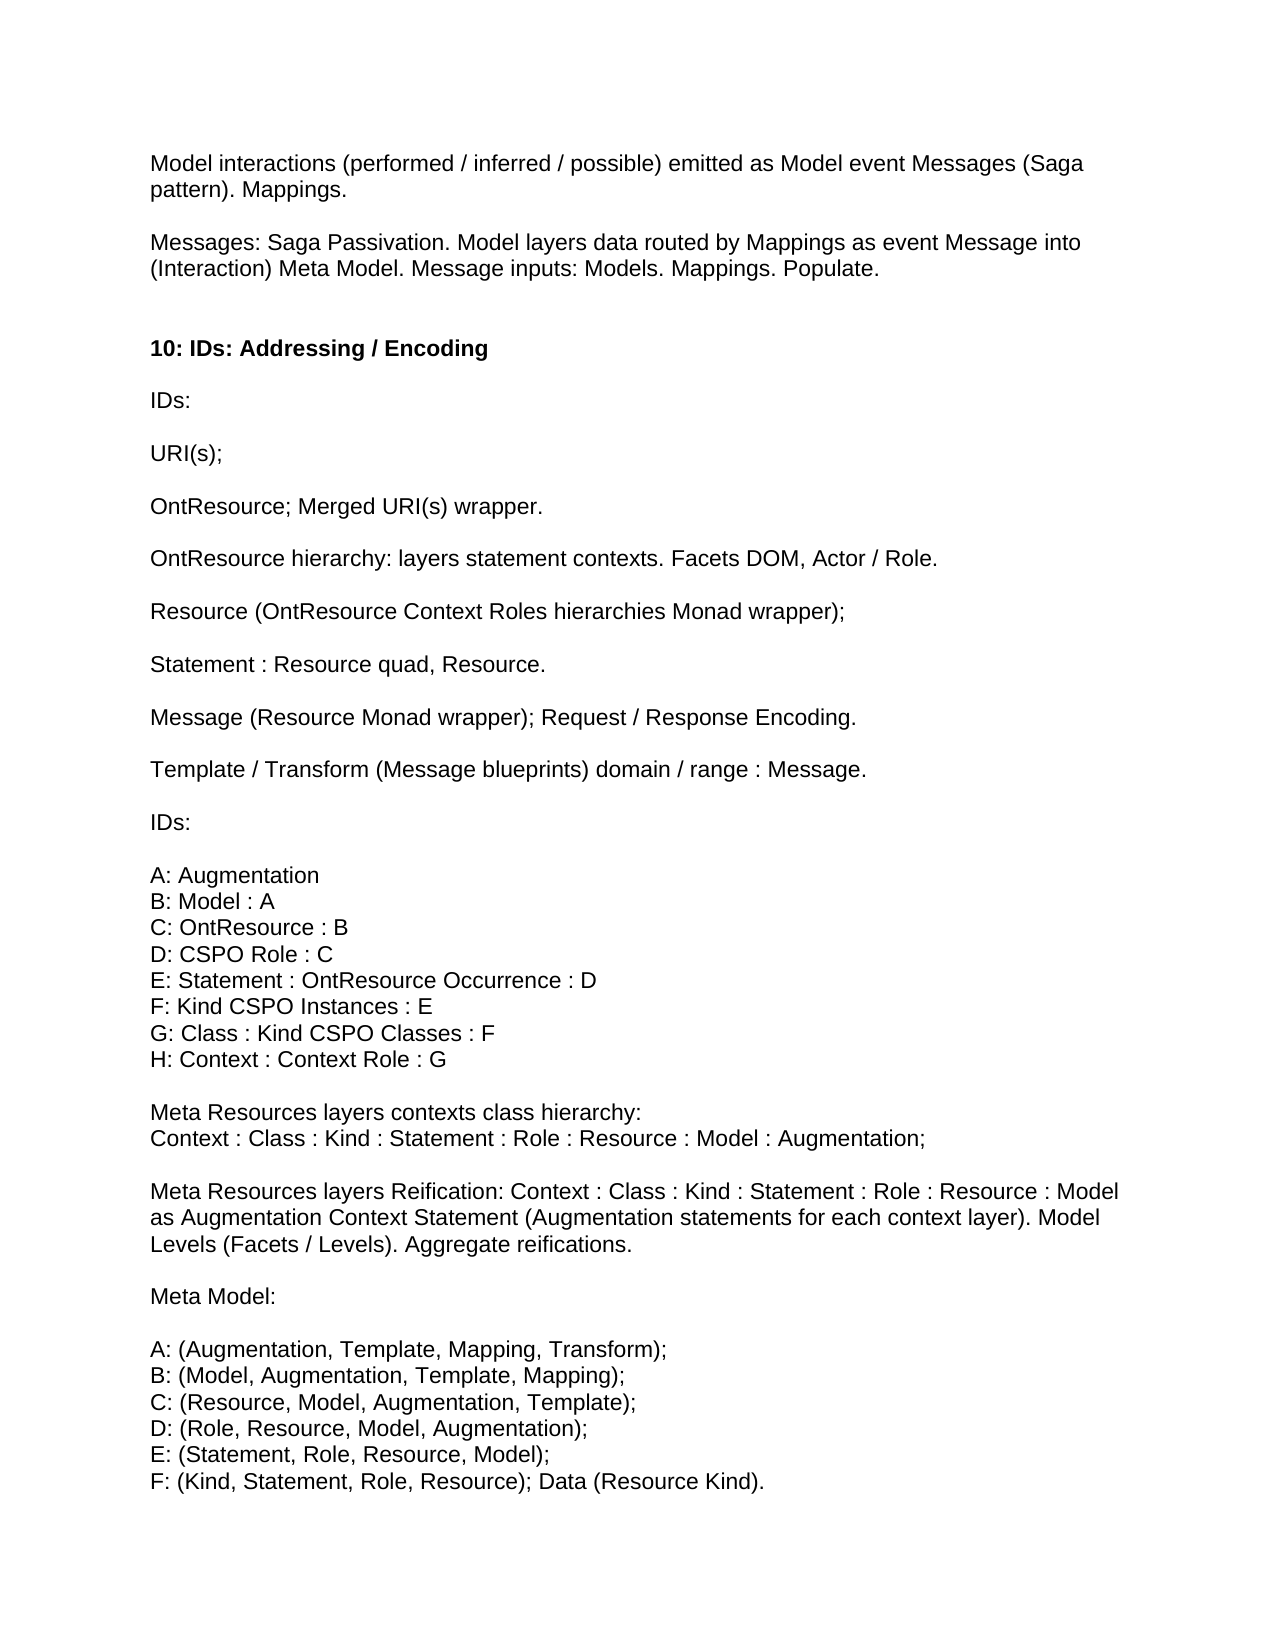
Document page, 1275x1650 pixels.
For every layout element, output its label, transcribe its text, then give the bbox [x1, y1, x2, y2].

text F: (Kind, Statement, Role, Resource); Data (Resource Kind). [150, 1468, 1125, 1494]
text Meta Resources layers contexts class hierarchy: [150, 1099, 1125, 1125]
text Template / Transform (Message blueprints) domain / range : Message. [150, 756, 1125, 782]
text C: OntResource : B [150, 914, 1125, 941]
text A: (Augmentation, Template, Mapping, Transform); [150, 1336, 1125, 1362]
text C: (Resource, Model, Augmentation, Template); [150, 1389, 1125, 1415]
text H: Context : Context Role : G [150, 1046, 1125, 1072]
text G: Class : Kind CSPO Classes : F [150, 1020, 1125, 1046]
text IDs: [150, 387, 1125, 413]
text OntResource hierarchy: layers statement contexts. Facets DOM, Actor / Role. [150, 545, 1125, 572]
text Messages: Saga Passivation. Model layers data routed by Mappings as event Message into (Interaction) Meta Model. Message inputs: Models. Mappings. Populate. [150, 229, 1125, 282]
text Statement : Resource quad, Resource. [150, 651, 1125, 677]
text B: (Model, Augmentation, Template, Mapping); [150, 1362, 1125, 1389]
text 10: IDs: Addressing / Encoding [150, 334, 1125, 361]
text IDs: [150, 809, 1125, 835]
text A: Augmentation [150, 862, 1125, 888]
text D: CSPO Role : C [150, 941, 1125, 967]
text F: Kind CSPO Instances : E [150, 993, 1125, 1020]
text Meta Resources layers Reification: Context : Class : Kind : Statement : Role : Resource : Model as Augmentation Context Statement (Augmentation statements for each context layer). Model Levels (Facets / Levels). Aggregate reifications. [150, 1178, 1125, 1257]
text Message (Resource Monad wrapper); Request / Response Encoding. [150, 703, 1125, 730]
text E: Statement : OntResource Occurrence : D [150, 967, 1125, 993]
text D: (Role, Resource, Model, Augmentation); [150, 1415, 1125, 1441]
text Resource (OntResource Context Roles hierarchies Monad wrapper); [150, 598, 1125, 624]
text Context : Class : Kind : Statement : Role : Resource : Model : Augmentation; [150, 1125, 1125, 1151]
text URI(s); [150, 440, 1125, 466]
text OntResource; Merged URI(s) wrapper. [150, 493, 1125, 519]
text Meta Model: [150, 1283, 1125, 1309]
text B: Model : A [150, 888, 1125, 914]
text E: (Statement, Role, Resource, Model); [150, 1441, 1125, 1468]
